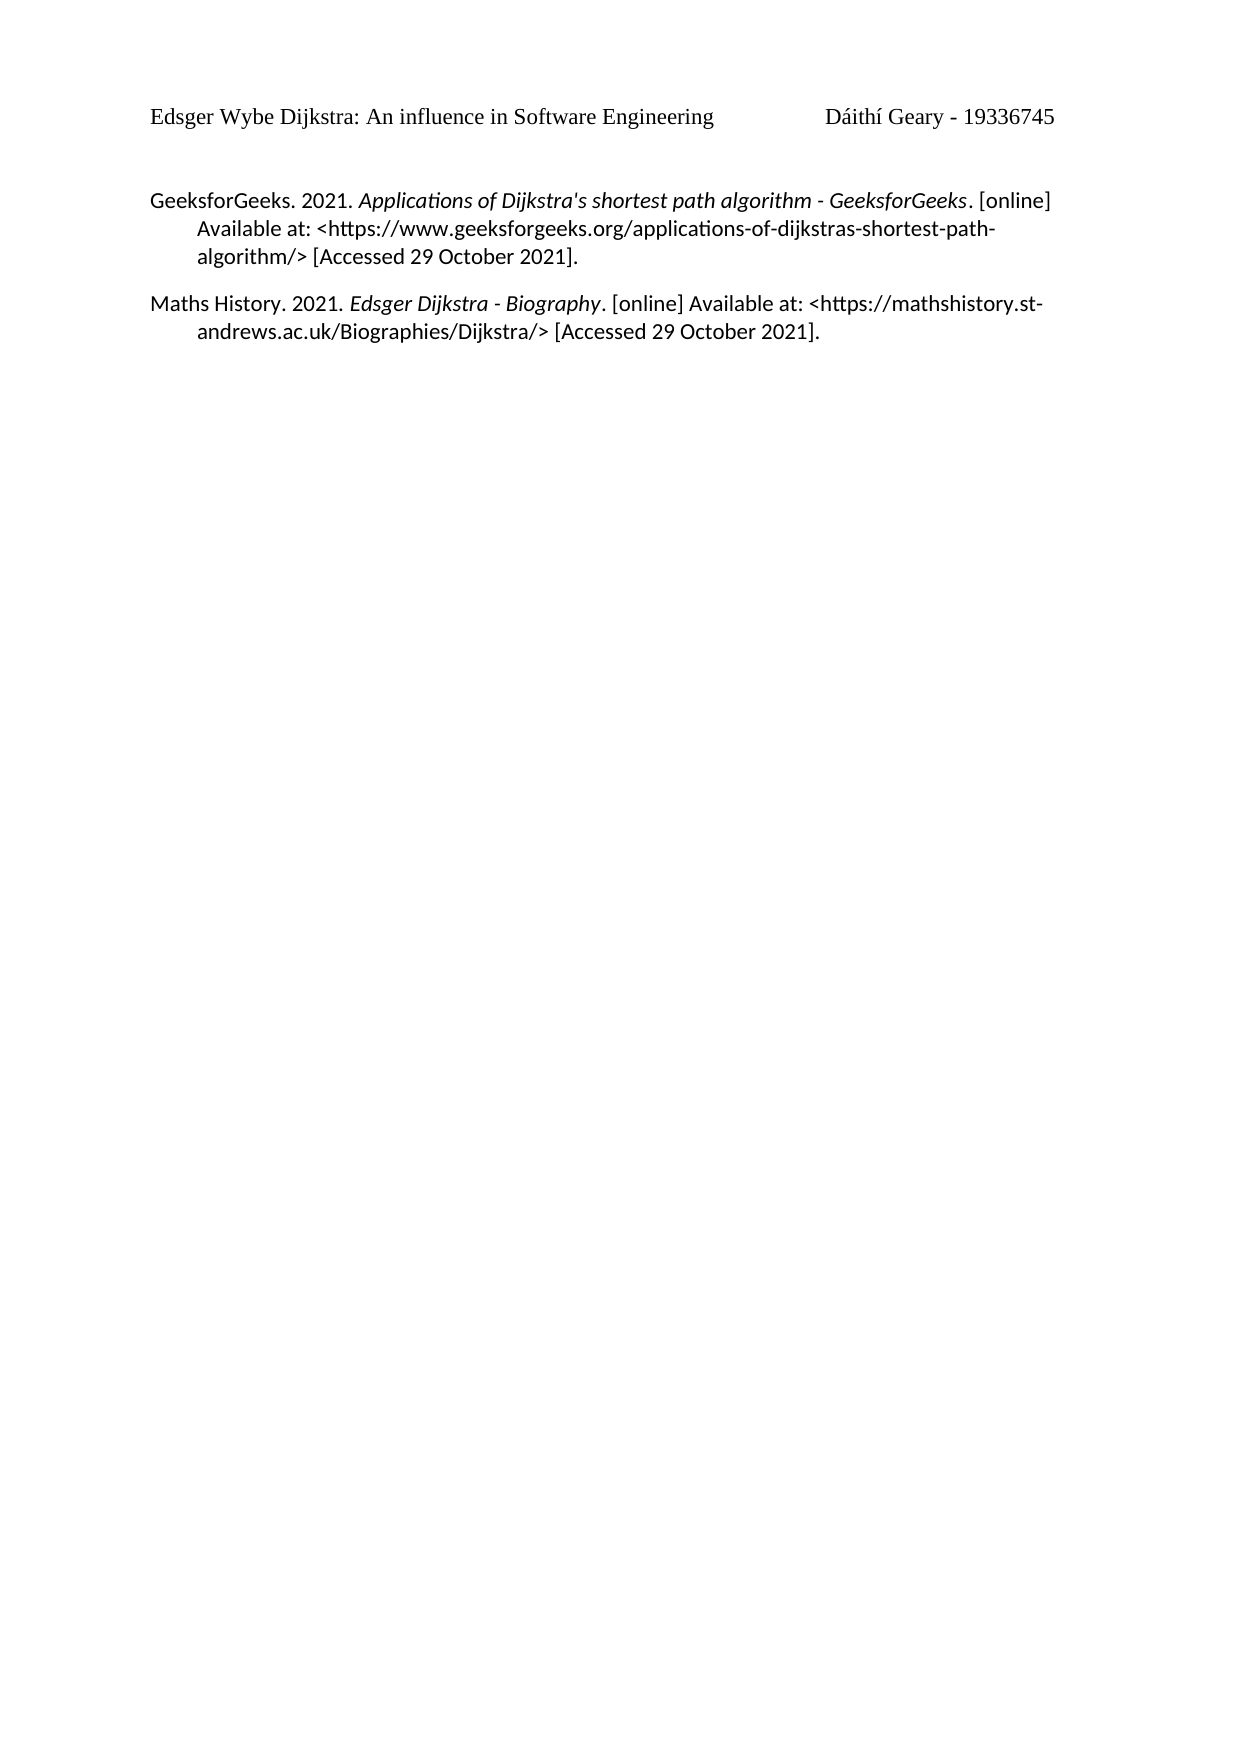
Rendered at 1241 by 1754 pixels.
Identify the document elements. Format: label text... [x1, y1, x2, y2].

text Maths History. 2021. Edsger Dijkstra - Biography. [online] Available at: <https://mathshistory.st-andrews.ac.uk/Biographies/Dijkstra/> [Accessed 29 October 2021]. [150, 289, 1090, 345]
text GeeksforGeeks. 2021. Applications of Dijkstra's shortest path algorithm - GeeksforGeeks. [online] Available at: <https://www.geeksforgeeks.org/applications-of-dijkstras-shortest-path-algorithm/> [Accessed 29 October 2021]. [150, 186, 1090, 271]
